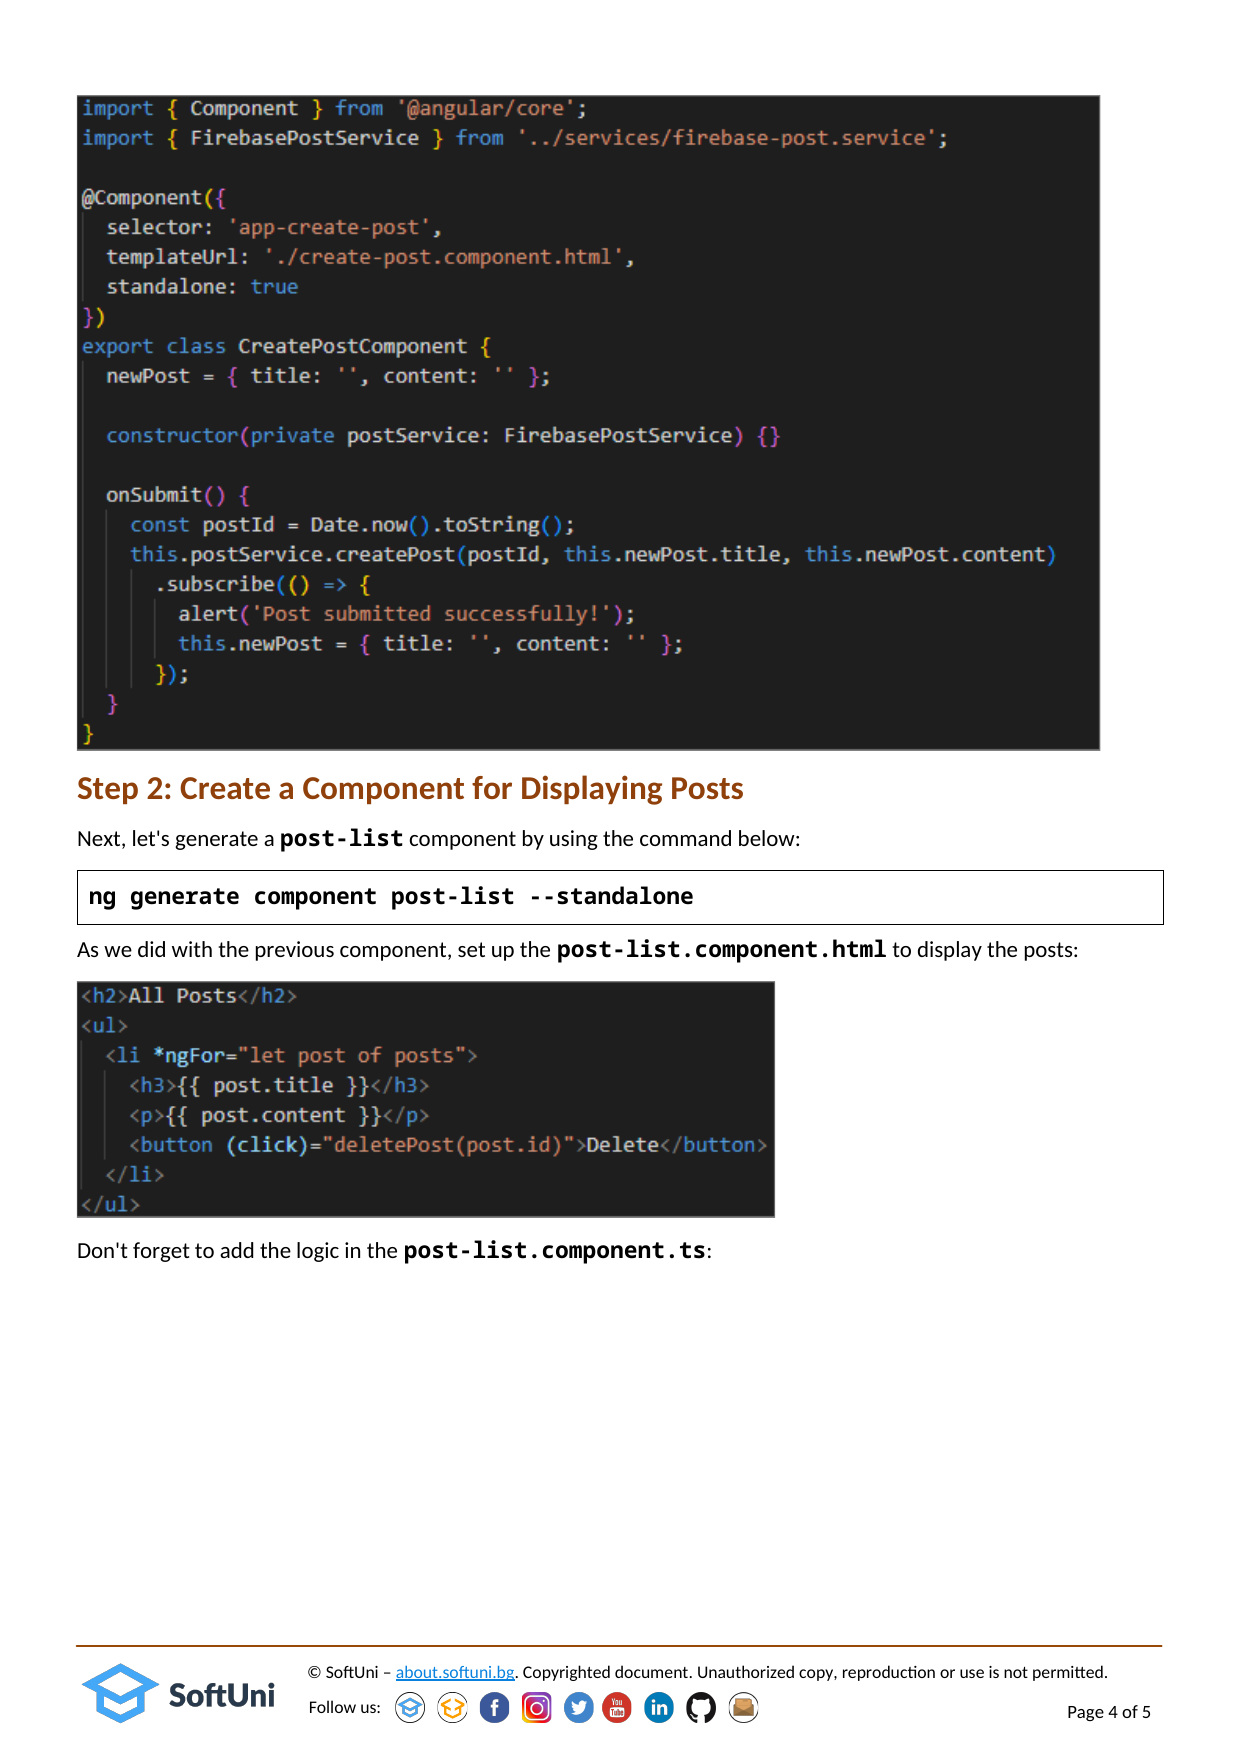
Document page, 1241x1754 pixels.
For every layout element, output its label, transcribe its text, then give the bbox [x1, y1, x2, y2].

picture [75, 1658, 281, 1729]
picture [644, 1714, 653, 1723]
picture [728, 1692, 759, 1723]
picture [76, 95, 1101, 751]
subtitle Step 2: Create a Component for Displaying Posts [77, 767, 1163, 808]
picture [479, 1692, 510, 1723]
picture [395, 1692, 425, 1723]
picture [665, 1692, 674, 1701]
picture [686, 1692, 716, 1723]
picture [564, 1692, 594, 1723]
text As we did with the previous component, set up the post-list.component.html to display the posts: [77, 933, 1163, 964]
picture [665, 1714, 674, 1723]
text Next, let's generate a post-list component by using the command below: [77, 822, 1163, 853]
picture [644, 1692, 653, 1701]
picture [437, 1692, 468, 1723]
picture [76, 981, 776, 1218]
picture [602, 1692, 632, 1723]
table_header ng generate component post-list --standalone [78, 871, 1163, 923]
picture [522, 1692, 552, 1723]
picture [658, 1705, 667, 1714]
text Don't forget to add the logic in the post-list.component.ts: [77, 1234, 1163, 1265]
